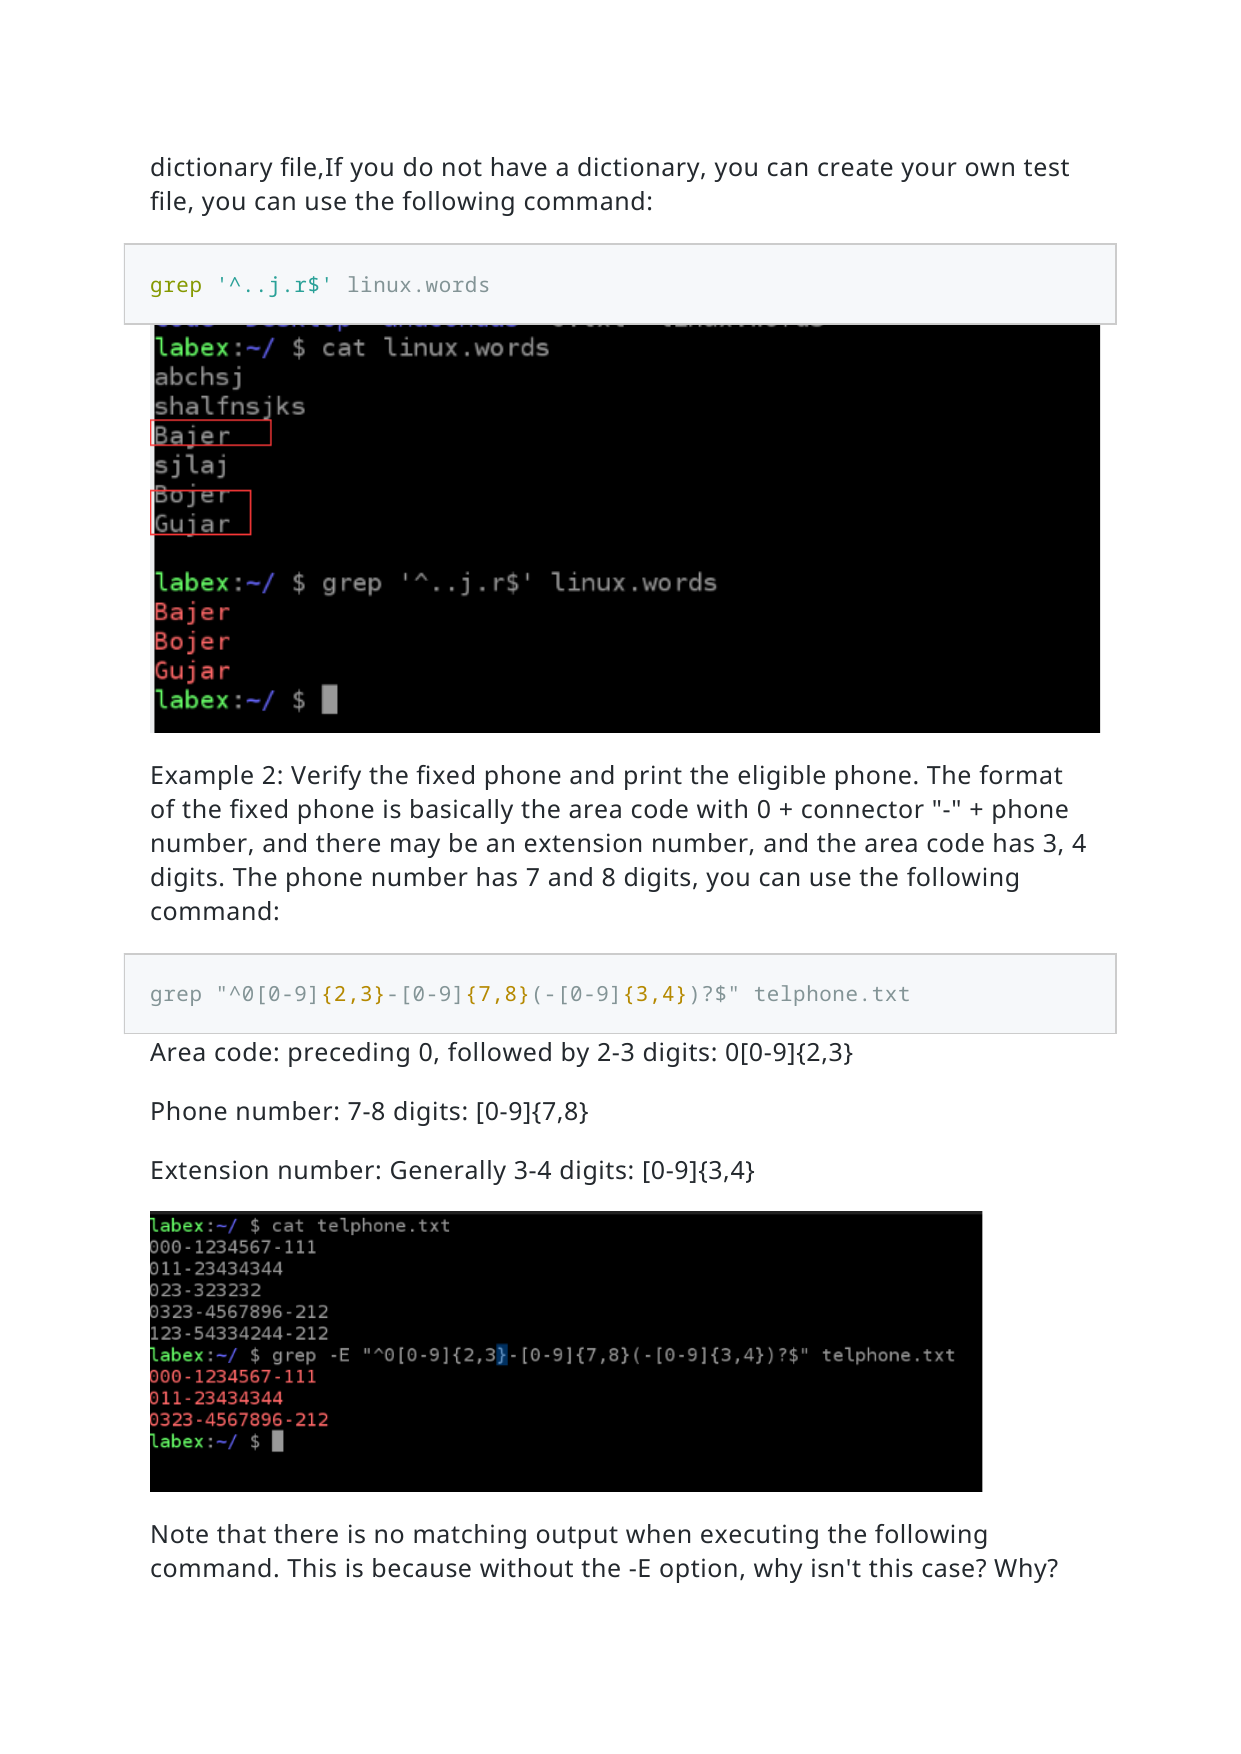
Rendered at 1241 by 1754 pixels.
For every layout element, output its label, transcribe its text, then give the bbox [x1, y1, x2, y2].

picture [150, 325, 1100, 733]
text grep "^0[0-9]{2,3}-[0-9]{7,8}(-[0-9]{3,4})?$" telphone.txt [125, 955, 1115, 1033]
text grep '^..j.r$' linux.words [125, 245, 1115, 323]
text Extension number: Generally 3-4 digits: [0-9]{3,4} [150, 1152, 1090, 1187]
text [150, 150, 1090, 218]
picture [150, 1211, 983, 1492]
text Area code: preceding 0, followed by 2-3 digits: 0[0-9]{2,3} [150, 1034, 1090, 1068]
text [150, 1517, 1090, 1585]
text Phone number: 7-8 digits: [0-9]{7,8} [150, 1093, 1090, 1127]
text Example 2: Verify the fixed phone and print the eligible phone. The format of the fixed phone is basically the area code with 0 + connector "-" + phone number, and there may be an extension number, and the area code has 3, 4 digits. The phone number has 7 and 8 digits, you can use the following command: [150, 757, 1090, 928]
